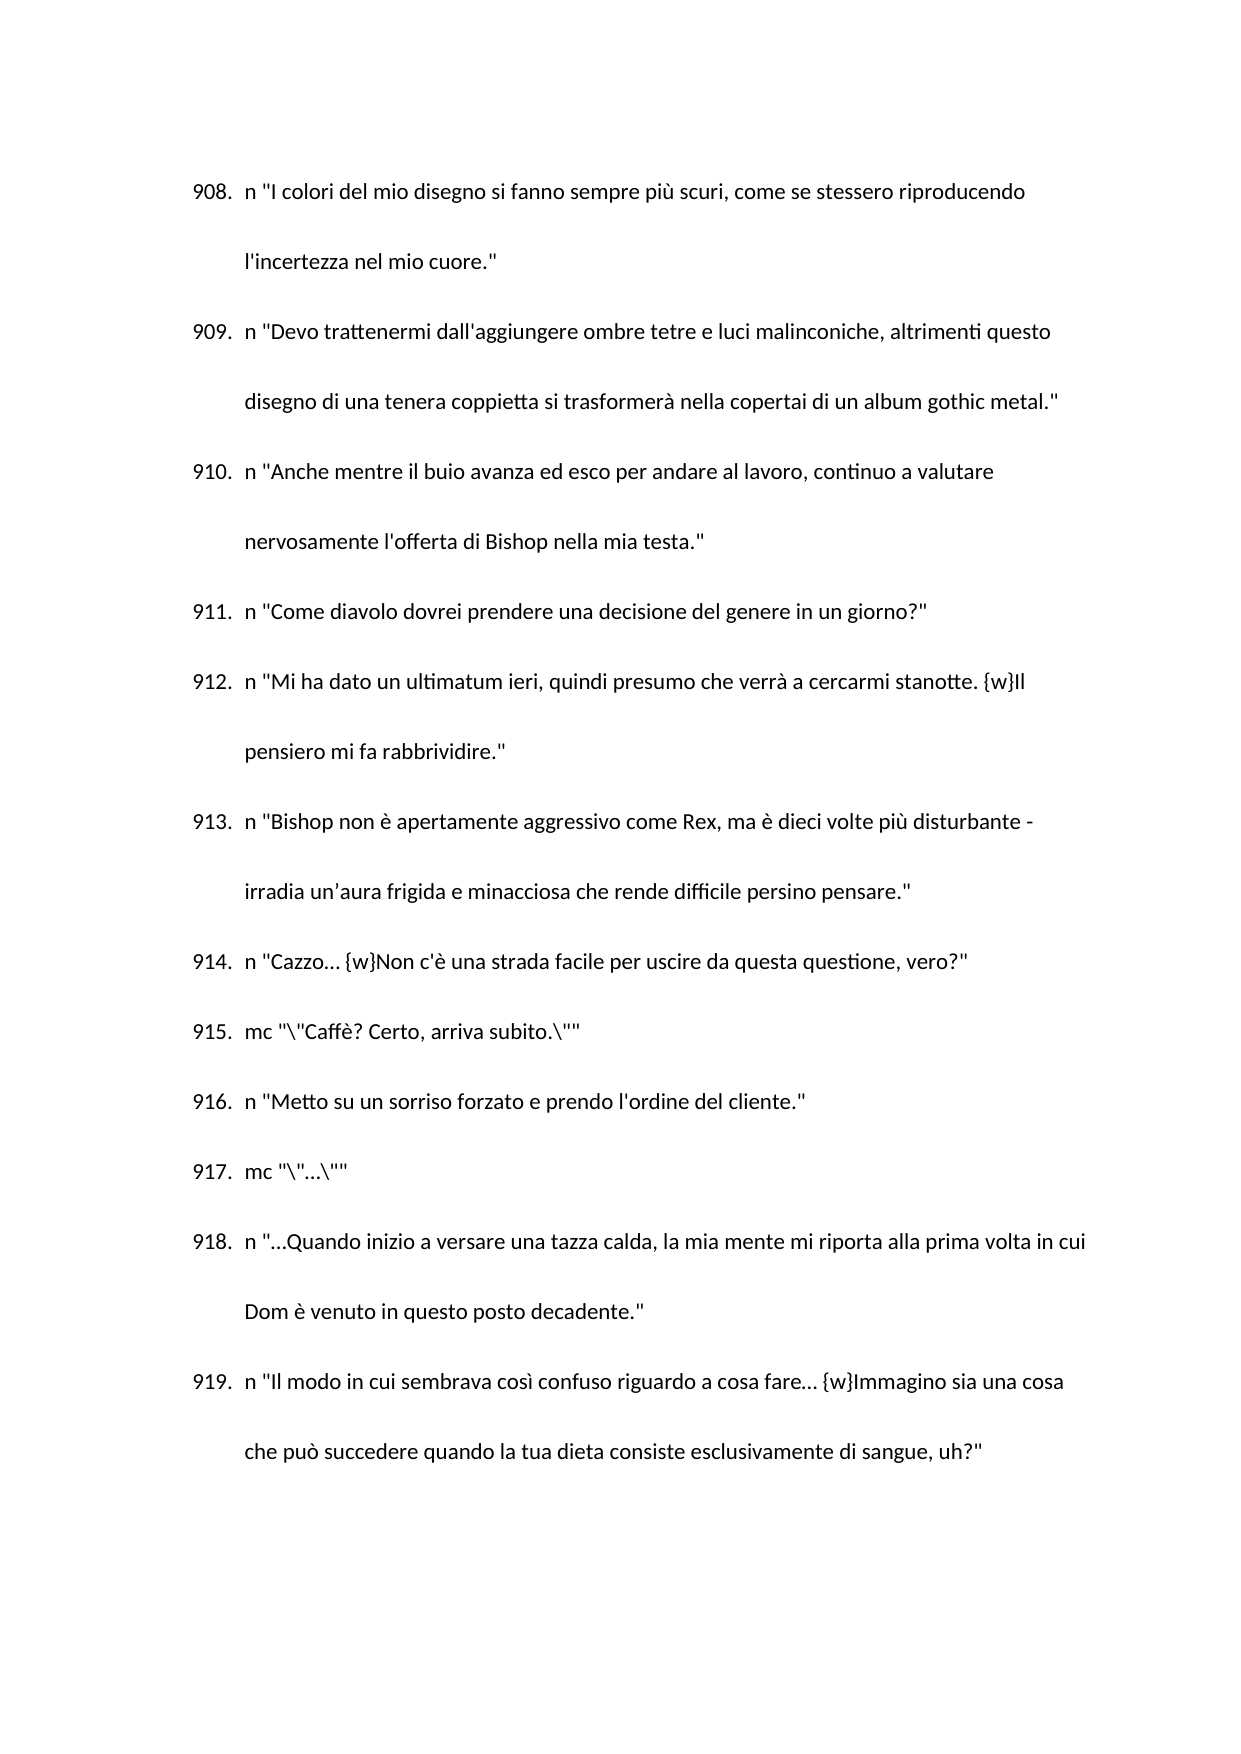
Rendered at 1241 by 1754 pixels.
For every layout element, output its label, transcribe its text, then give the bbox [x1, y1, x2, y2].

text 910. n "Anche mentre il buio avanza ed esco per andare al lavoro, continuo a valutare nervosamente l'offerta di Bishop nella mia testa." [192, 457, 1092, 555]
text 917. mc "\"…\"" [192, 1157, 1092, 1185]
text 915. mc "\"Caffè? Certo, arriva subito.\"" [192, 1017, 1092, 1045]
text 919. n "Il modo in cui sembrava così confuso riguardo a cosa fare… {w}Immagino sia una cosa che può succedere quando la tua dieta consiste esclusivamente di sangue, uh?" [192, 1367, 1092, 1465]
text 908. n "I colori del mio disegno si fanno sempre più scuri, come se stessero riproducendo l'incertezza nel mio cuore." [192, 177, 1092, 275]
text 911. n "Come diavolo dovrei prendere una decisione del genere in un giorno?" [192, 597, 1092, 625]
text 918. n "…Quando inizio a versare una tazza calda, la mia mente mi riporta alla prima volta in cui Dom è venuto in questo posto decadente." [192, 1227, 1092, 1325]
text 912. n "Mi ha dato un ultimatum ieri, quindi presumo che verrà a cercarmi stanotte. {w}Il pensiero mi fa rabbrividire." [192, 667, 1092, 765]
text 914. n "Cazzo… {w}Non c'è una strada facile per uscire da questa questione, vero?" [192, 947, 1092, 975]
text 916. n "Metto su un sorriso forzato e prendo l'ordine del cliente." [192, 1087, 1092, 1115]
text 909. n "Devo trattenermi dall'aggiungere ombre tetre e luci malinconiche, altrimenti questo disegno di una tenera coppietta si trasformerà nella copertai di un album gothic metal." [192, 317, 1092, 415]
text 913. n "Bishop non è apertamente aggressivo come Rex, ma è dieci volte più disturbante - irradia un’aura frigida e minacciosa che rende difficile persino pensare." [192, 807, 1092, 905]
